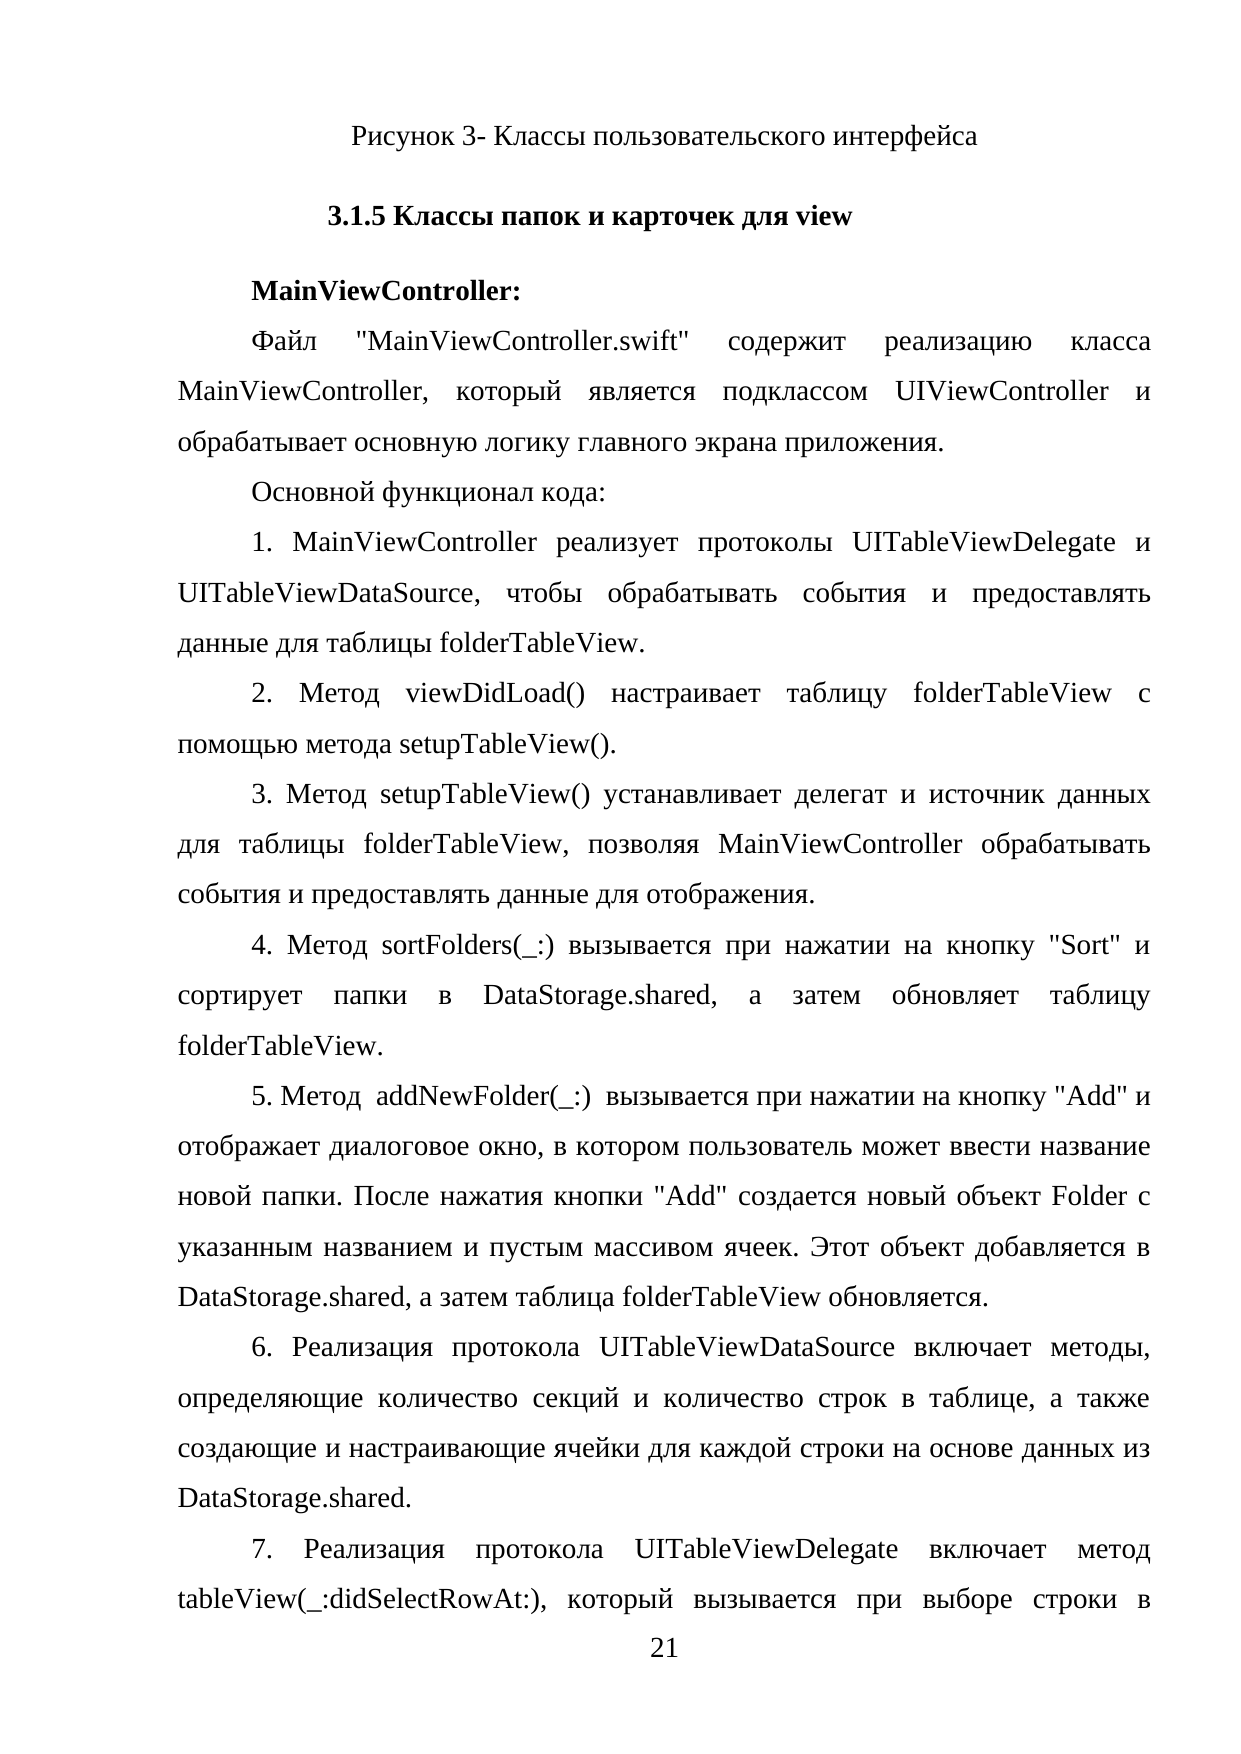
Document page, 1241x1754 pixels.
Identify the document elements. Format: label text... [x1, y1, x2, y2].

text 5. Метод addNewFolder(_:) вызывается при нажатии на кнопку "Add" и отображает диалоговое окно, в котором пользователь может ввести название новой папки. После нажатия кнопки "Add" создается новый объект Folder с указанным названием и пустым массивом ячеек. Этот объект добавляется в DataStorage.shared, а затем таблица folderTableView обновляется. [177, 1078, 1152, 1313]
text Основной функционал кода: [177, 474, 1152, 508]
text 6. Реализация протокола UITableViewDataSource включает методы, определяющие количество секций и количество строк в таблице, а также создающие и настраивающие ячейки для каждой строки на основе данных из DataStorage.shared. [177, 1329, 1152, 1514]
text 3. Метод setupTableView() устанавливает делегат и источник данных для таблицы folderTableView, позволяя MainViewController обрабатывать события и предоставлять данные для отображения. [177, 776, 1152, 910]
text MainViewController: [177, 273, 1152, 306]
text 1. MainViewController реализует протоколы UITableViewDelegate и UITableViewDataSource, чтобы обрабатывать события и предоставлять данные для таблицы folderTableView. [177, 524, 1152, 659]
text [177, 1531, 1152, 1614]
text Рисунок 3- Классы пользовательского интерфейса [177, 118, 1152, 152]
text Файл "MainViewController.swift" содержит реализацию класса MainViewController, который является подклассом UIViewController и обрабатывает основную логику главного экрана приложения. [177, 323, 1152, 457]
subtitle 3.1.5 Классы папок и карточек для view [177, 198, 1152, 231]
text 2. Метод viewDidLoad() настраивает таблицу folderTableView с помощью метода setupTableView(). [177, 675, 1152, 759]
text 4. Метод sortFolders(_:) вызывается при нажатии на кнопку "Sort" и сортирует папки в DataStorage.shared, а затем обновляет таблицу folderTableView. [177, 927, 1152, 1061]
